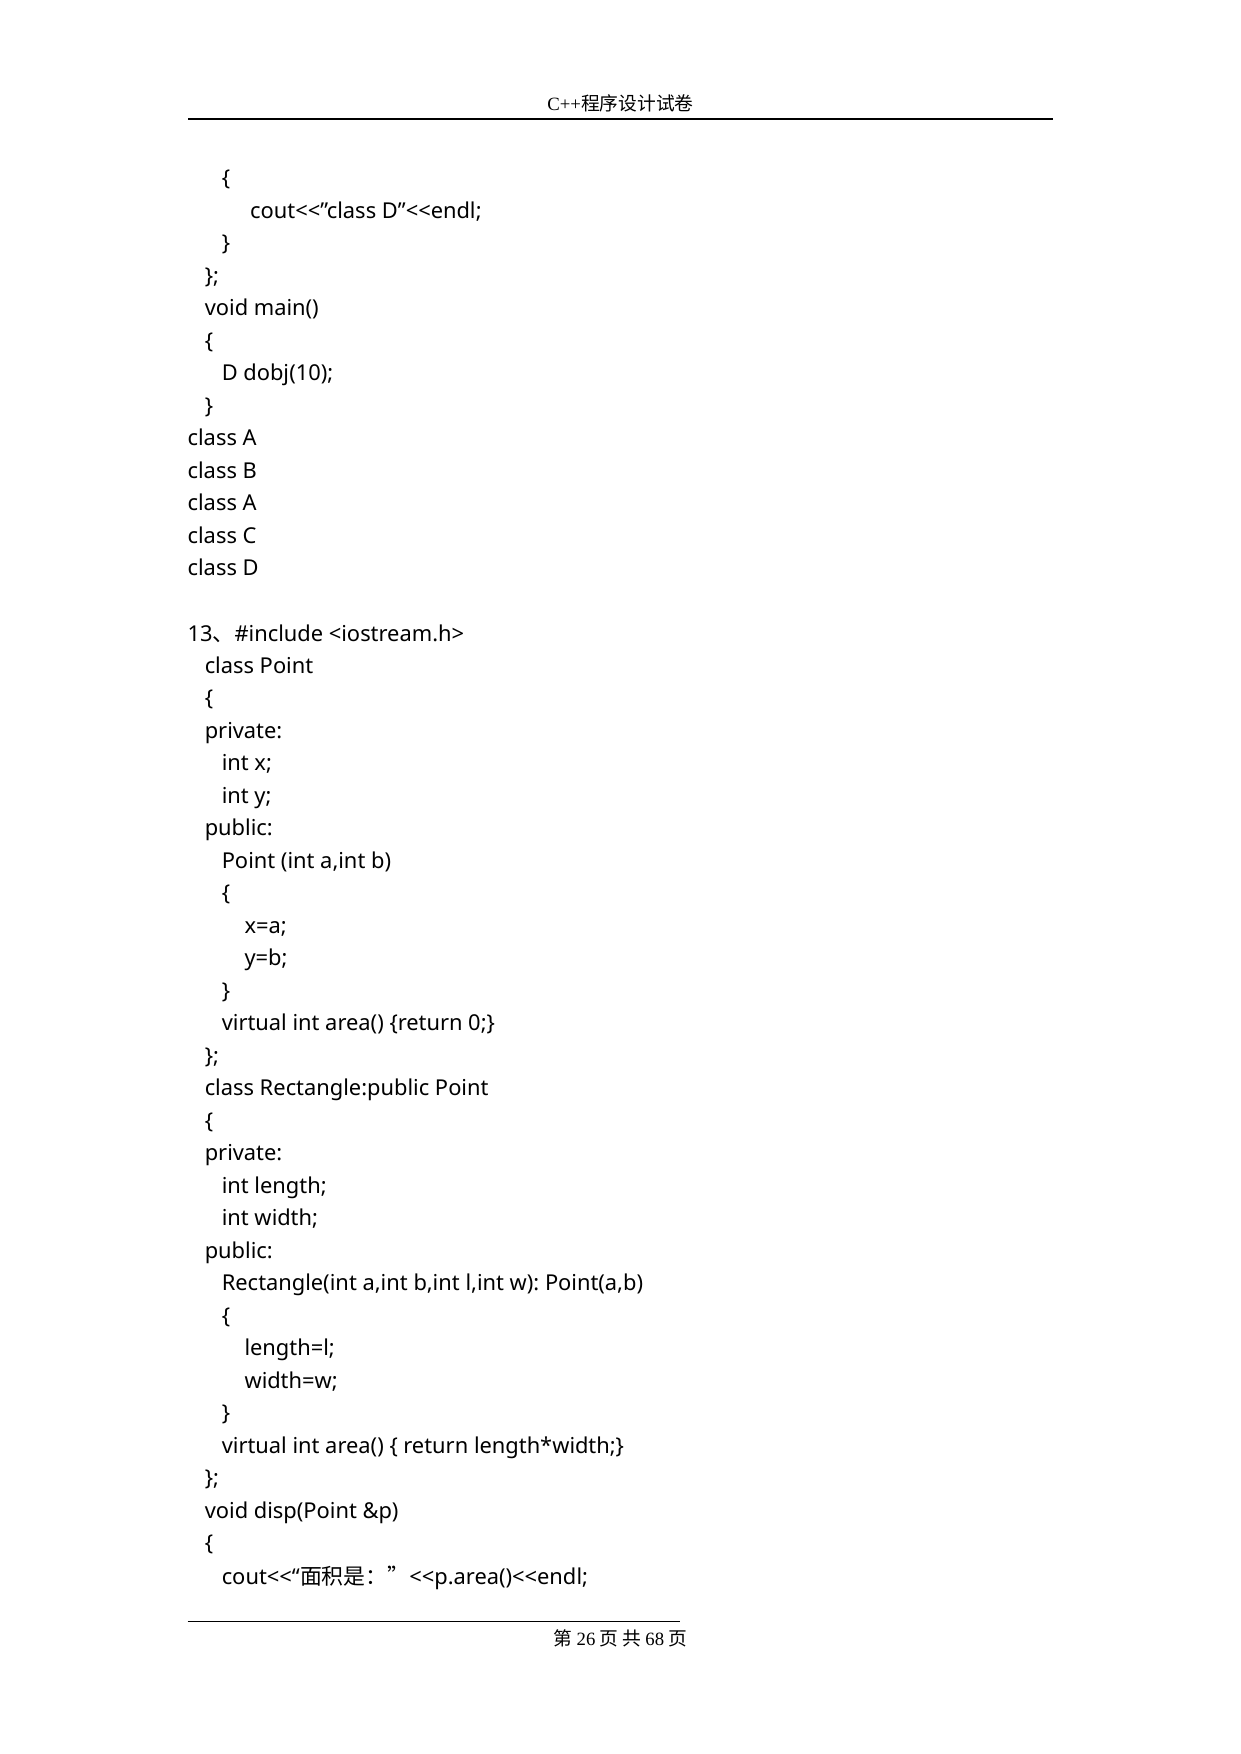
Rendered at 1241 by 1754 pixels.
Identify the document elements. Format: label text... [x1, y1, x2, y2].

text { [187, 323, 1053, 356]
text }; [187, 258, 1053, 291]
text virtual int area() {return 0;} [187, 1006, 1053, 1038]
text int width; [187, 1201, 1053, 1233]
text void main() [187, 291, 1053, 323]
text { [187, 876, 1053, 908]
text private: [187, 1136, 1053, 1168]
text int y; [187, 778, 1053, 811]
text private: [187, 713, 1053, 746]
text class Rectangle:public Point [187, 1071, 1053, 1103]
text cout<<”class D”<<endl; [187, 193, 1053, 226]
text virtual int area() { return length*width;} [187, 1428, 1053, 1461]
text class C [187, 518, 1053, 551]
text class D [187, 551, 1053, 583]
text } [187, 1396, 1053, 1428]
text { [187, 161, 1053, 193]
text }; [187, 1038, 1053, 1071]
text y=b; [187, 941, 1053, 973]
text { [187, 1526, 1053, 1558]
text Rectangle(int a,int b,int l,int w): Point(a,b) [187, 1266, 1053, 1298]
text void disp(Point &p) [187, 1493, 1053, 1526]
text D dobj(10); [187, 356, 1053, 388]
text class A [187, 421, 1053, 453]
text cout<<“面积是：”<<p.area()<<endl; [187, 1558, 1053, 1591]
text { [187, 681, 1053, 713]
text }; [187, 1461, 1053, 1493]
text { [187, 1103, 1053, 1136]
text } [187, 388, 1053, 421]
text 13、#include <iostream.h> [187, 616, 1053, 648]
text length=l; [187, 1331, 1053, 1363]
text public: [187, 1233, 1053, 1266]
text class B [187, 453, 1053, 486]
text class Point [187, 648, 1053, 681]
text } [187, 973, 1053, 1006]
text int x; [187, 746, 1053, 778]
text } [187, 226, 1053, 258]
text public: [187, 811, 1053, 843]
text x=a; [187, 908, 1053, 941]
text width=w; [187, 1363, 1053, 1396]
text Point (int a,int b) [187, 843, 1053, 876]
text class A [187, 486, 1053, 518]
text { [187, 1298, 1053, 1331]
text int length; [187, 1168, 1053, 1201]
